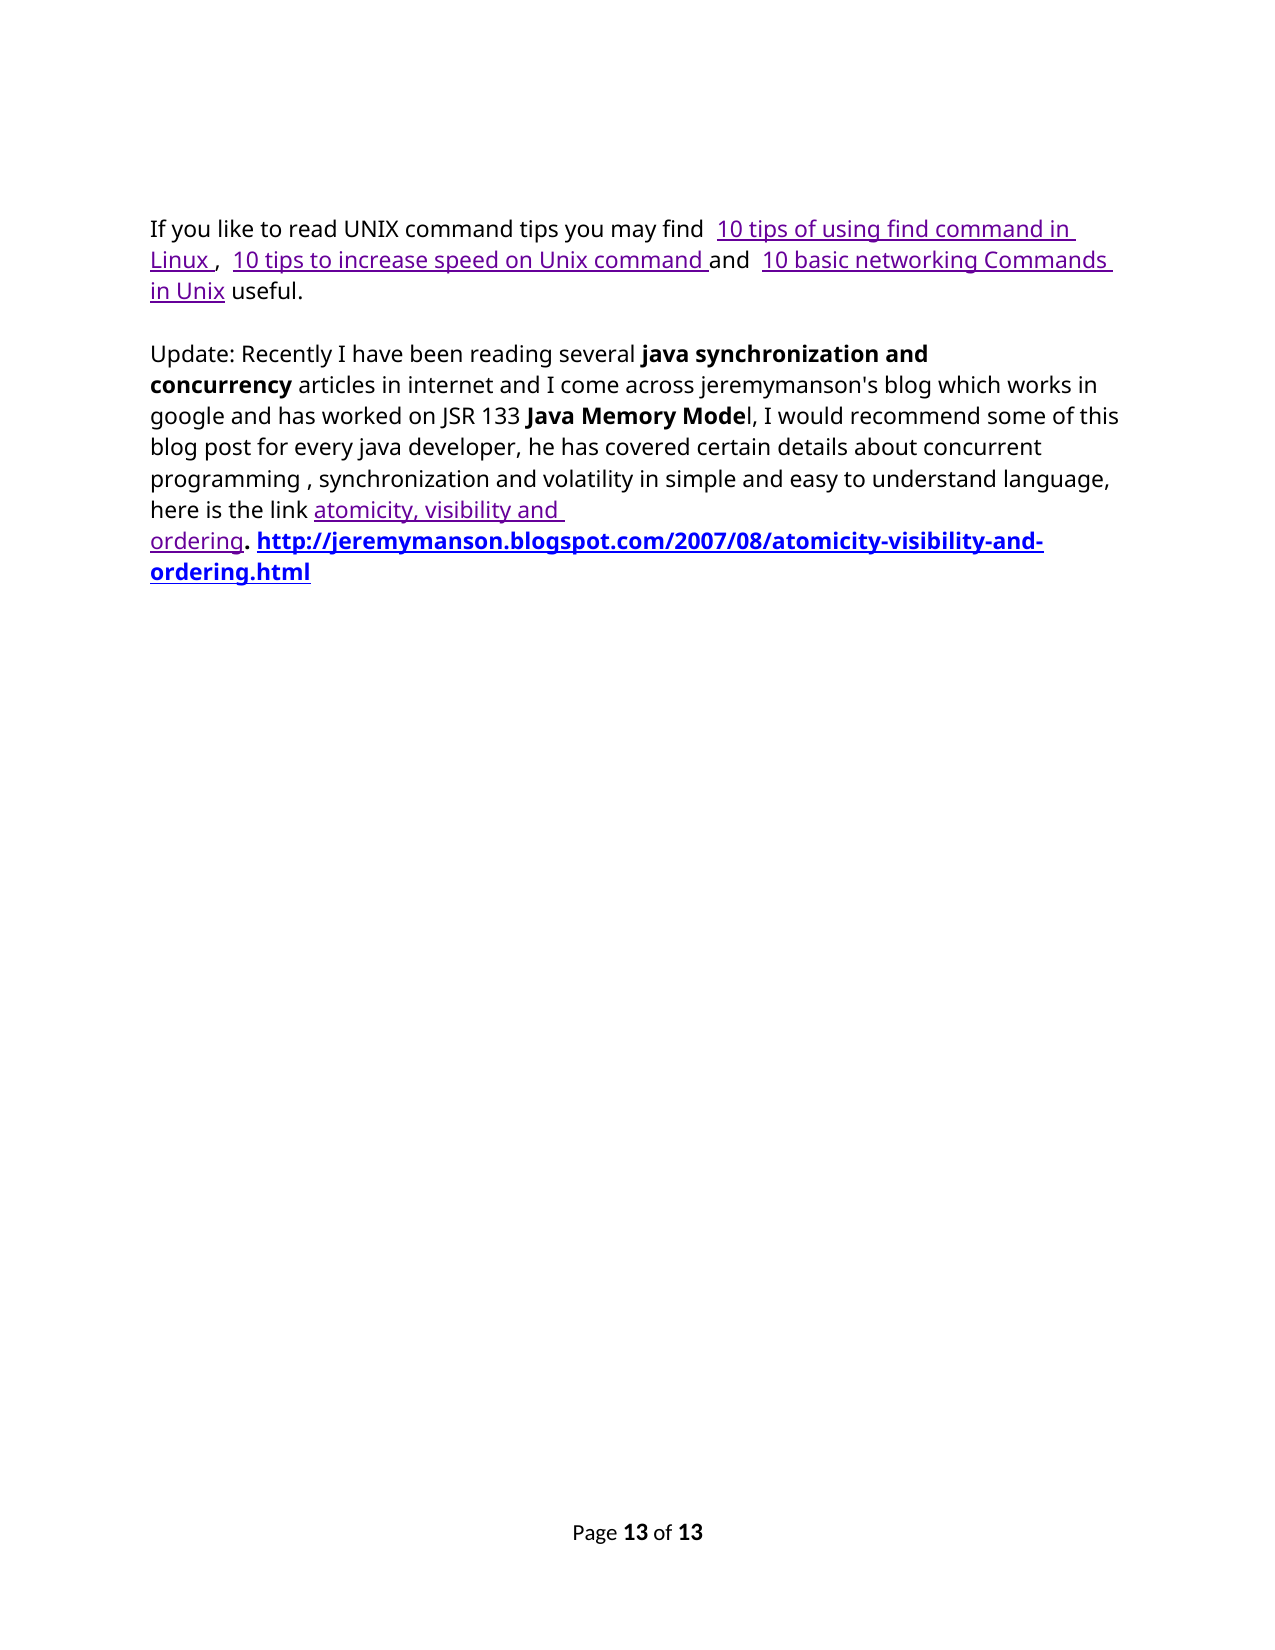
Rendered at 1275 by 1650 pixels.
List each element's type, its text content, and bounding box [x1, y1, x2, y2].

text If you like to read UNIX command tips you may find 10 tips of using find command in Linux , 10 tips to increase speed on Unix command and 10 basic networking Commands in Unix useful. Update: Recently I have been reading several java synchronization and concurrency articles in internet and I come across jeremymanson's blog which works in google and has worked on JSR 133 Java Memory Model, I would recommend some of this blog post for every java developer, he has covered certain details about concurrent programming , synchronization and volatility in simple and easy to understand language, here is the link atomicity, visibility and ordering. http://jeremymanson.blogspot.com/2007/08/atomicity-visibility-and-ordering.html [150, 150, 1125, 616]
